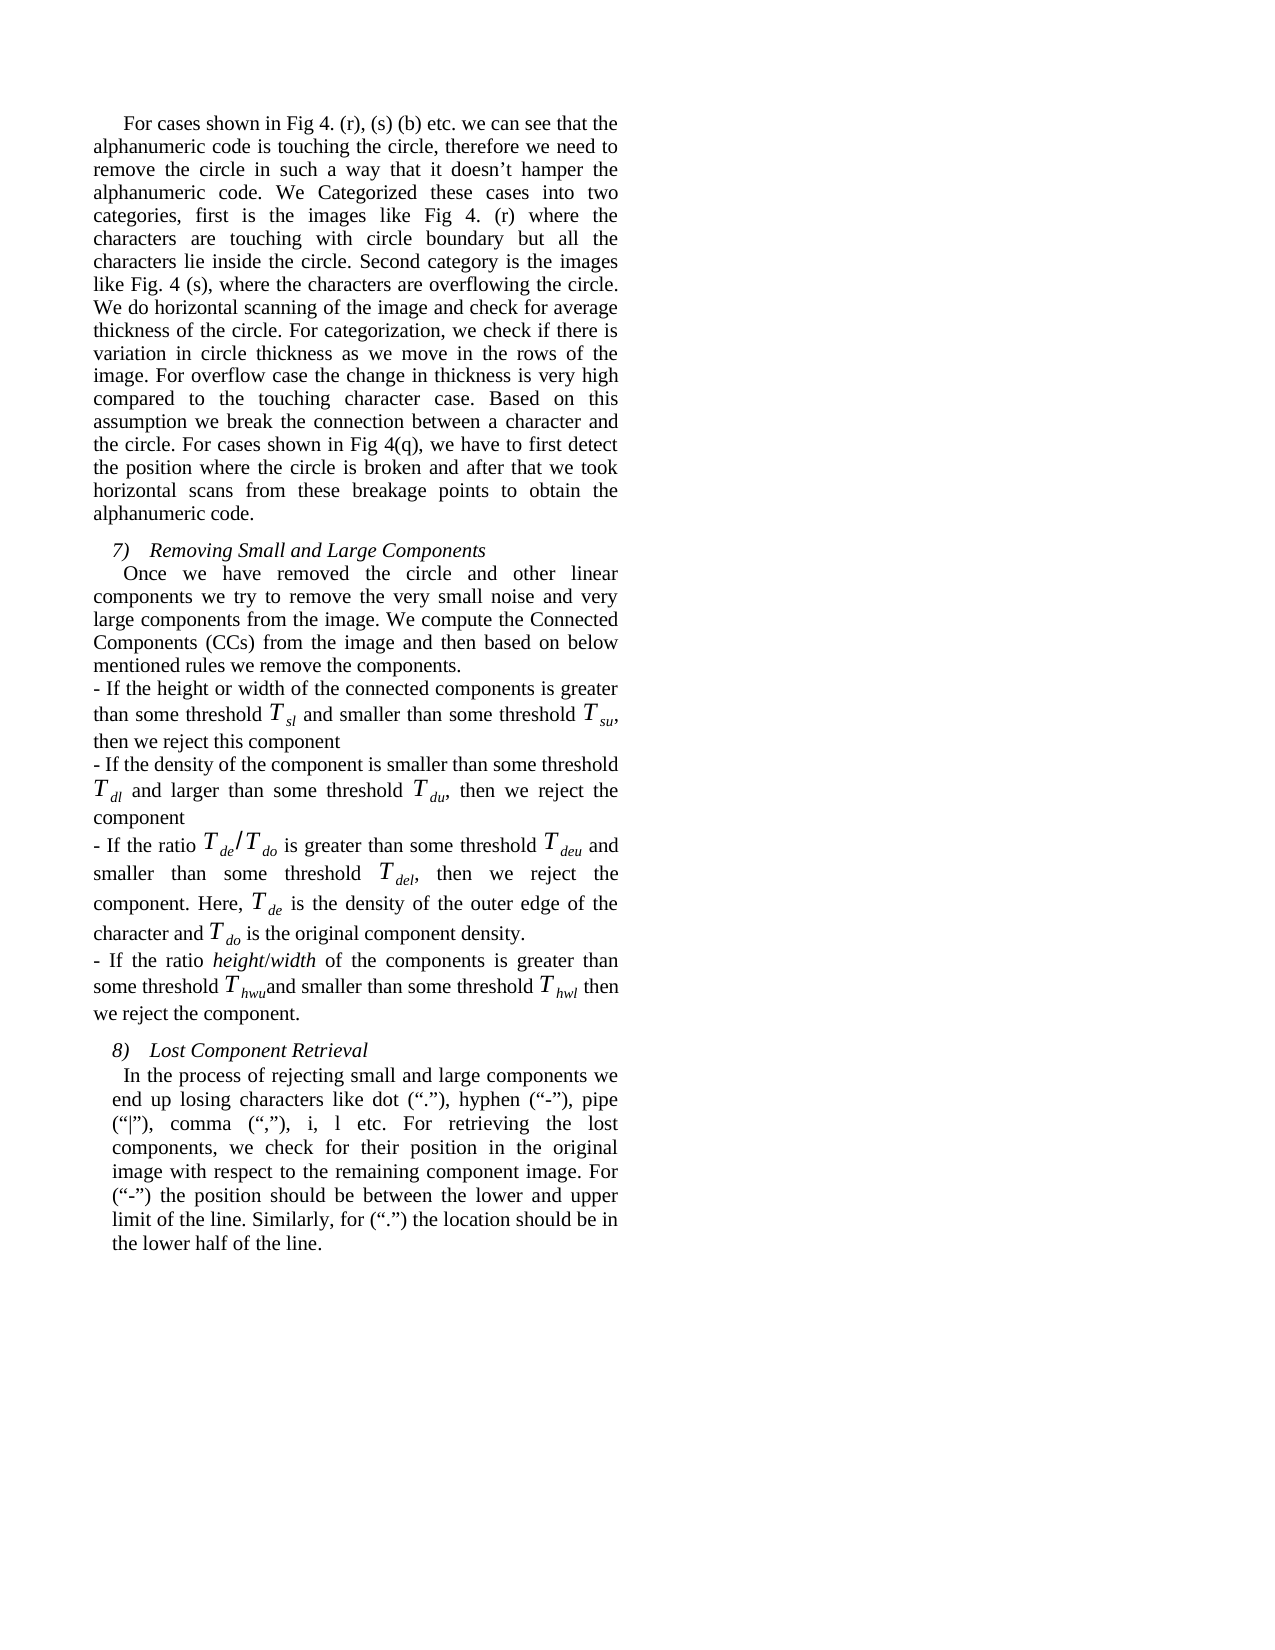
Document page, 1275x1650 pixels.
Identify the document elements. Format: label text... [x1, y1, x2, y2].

text - If the ratio height/width of the components is greater than some threshold and smaller than some threshold then we reject the component. [93, 949, 619, 1025]
text - If the ratio is greater than some threshold and smaller than some threshold , then we reject the component. Here, is the density of the outer edge of the character and is the original component density. [93, 829, 619, 949]
subtitle Lost Component Retrieval [93, 1037, 619, 1062]
subtitle Removing Small and Large Components [93, 537, 619, 562]
text - If the height or width of the connected components is greater than some threshold and smaller than some threshold , then we reject this component [93, 677, 619, 753]
text For cases shown in Fig 4. (r), (s) (b) etc. we can see that the alphanumeric code is touching the circle, therefore we need to remove the circle in such a way that it doesn’t hamper the alphanumeric code. We Categorized these cases into two categories, first is the images like Fig 4. (r) where the characters are touching with circle boundary but all the characters lie inside the circle. Second category is the images like Fig. 4 (s), where the characters are overflowing the circle. We do horizontal scanning of the image and check for average thickness of the circle. For categorization, we check if there is variation in circle thickness as we move in the rows of the image. For overflow case the change in thickness is very high compared to the touching character case. Based on this assumption we break the connection between a character and the circle. For cases shown in Fig 4(q), we have to first detect the position where the circle is broken and after that we took horizontal scans from these breakage points to obtain the alphanumeric code. [93, 112, 619, 525]
text Once we have removed the circle and other linear components we try to remove the very small noise and very large components from the image. We compute the Connected Components (CCs) from the image and then based on below mentioned rules we remove the components. [93, 562, 619, 677]
text - If the density of the component is smaller than some threshold and larger than some threshold , then we reject the component [93, 753, 619, 829]
text In the process of rejecting small and large components we end up losing characters like dot (“.”), hyphen (“-”), pipe (“|”), comma (“,”), i, l etc. For retrieving the lost components, we check for their position in the original image with respect to the remaining component image. For (“-”) the position should be between the lower and upper limit of the line. Similarly, for (“.”) the location should be in the lower half of the line. [112, 1062, 619, 1255]
